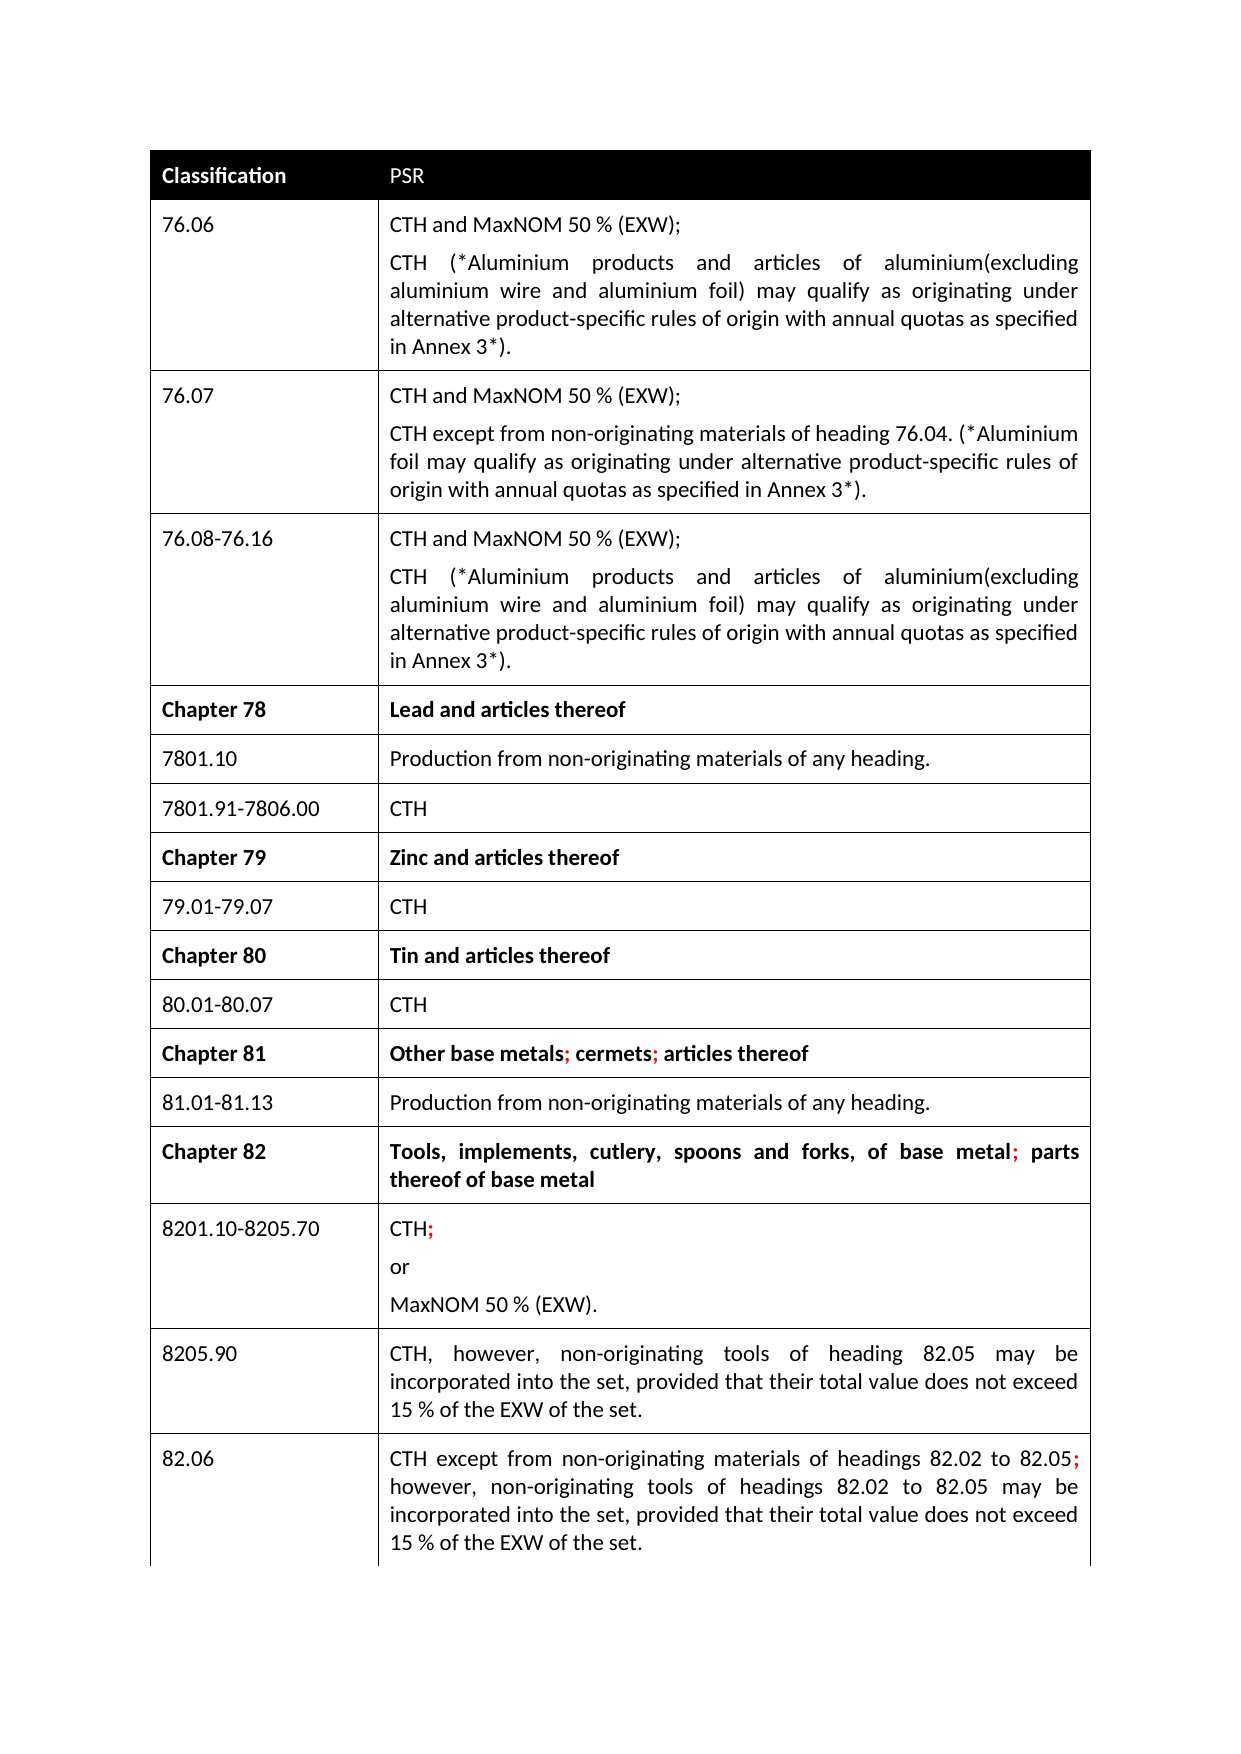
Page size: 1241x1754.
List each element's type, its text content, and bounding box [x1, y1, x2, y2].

table_cell 79.01-79.07 [151, 882, 378, 930]
table_cell Tools, implements, cutlery, spoons and forks, of base metal; parts thereof of base metal [379, 1127, 1090, 1203]
table_cell CTH except from non-originating materials of headings 82.02 to 82.05; however, non-originating tools of headings 82.02 to 82.05 may be incorporated into the set, provided that their total value does not exceed 15 % of the EXW of the set. [379, 1434, 1090, 1566]
table_cell 76.08-76.16 [151, 514, 378, 684]
table_cell CTH; or MaxNOM 50 % (EXW). [379, 1204, 1090, 1328]
table_cell Other base metals; cermets; articles thereof [379, 1029, 1090, 1077]
table_cell Chapter 79 [151, 833, 378, 881]
table_cell Chapter 78 [151, 686, 378, 733]
table_cell 8205.90 [151, 1329, 378, 1433]
table_cell Production from non-originating materials of any heading. [379, 735, 1090, 783]
table_cell 80.01-80.07 [151, 980, 378, 1028]
table_cell 8201.10-8205.70 [151, 1204, 378, 1328]
table_cell CTH [379, 882, 1090, 930]
table_cell CTH, however, non-originating tools of heading 82.05 may be incorporated into the set, provided that their total value does not exceed 15 % of the EXW of the set. [379, 1329, 1090, 1433]
table_header Classification [151, 151, 378, 199]
table_cell Chapter 82 [151, 1127, 378, 1203]
table_cell Zinc and articles thereof [379, 833, 1090, 881]
table_cell Production from non-originating materials of any heading. [379, 1078, 1090, 1126]
table_cell CTH and MaxNOM 50 % (EXW); CTH except from non-originating materials of heading 76.04. (*Aluminium foil may qualify as originating under alternative product-specific rules of origin with annual quotas as specified in Annex 3*). [379, 371, 1090, 513]
table_cell 76.07 [151, 371, 378, 513]
table_cell 76.06 [151, 200, 378, 370]
table_cell 81.01-81.13 [151, 1078, 378, 1126]
table_cell CTH [379, 980, 1090, 1028]
table_cell Chapter 80 [151, 931, 378, 979]
table_cell Tin and articles thereof [379, 931, 1090, 979]
table_cell 7801.10 [151, 735, 378, 783]
table_cell Chapter 81 [151, 1029, 378, 1077]
table_cell 82.06 [151, 1434, 378, 1566]
table_cell Lead and articles thereof [379, 686, 1090, 733]
table_header PSR [379, 151, 1090, 199]
table_cell 7801.91-7806.00 [151, 784, 378, 832]
table_cell CTH [379, 784, 1090, 832]
